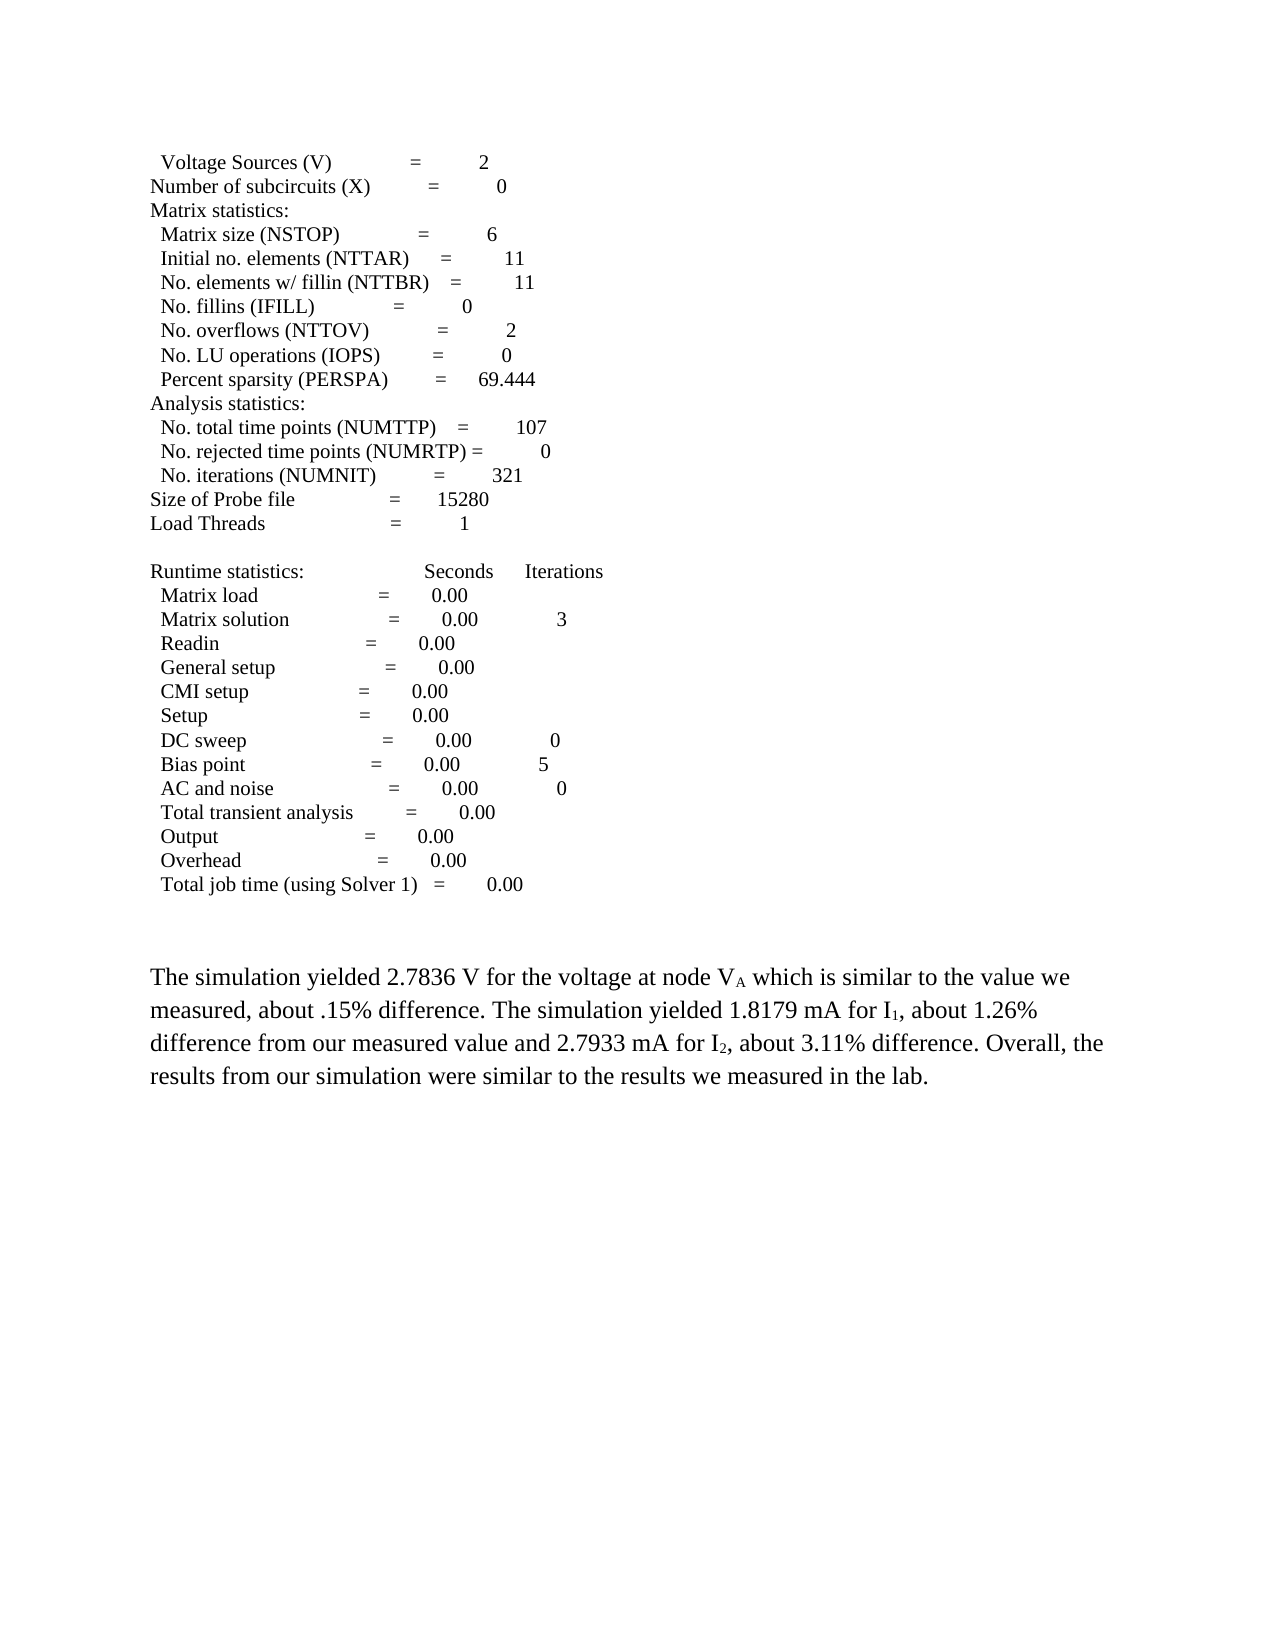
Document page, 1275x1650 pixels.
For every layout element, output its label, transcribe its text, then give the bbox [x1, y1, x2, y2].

text General setup = 0.00 [150, 655, 1125, 679]
text Runtime statistics: Seconds Iterations [150, 559, 1125, 583]
text Overhead = 0.00 [150, 848, 1125, 872]
text CMI setup = 0.00 [150, 679, 1125, 703]
text Analysis statistics: [150, 391, 1125, 415]
text Number of subcircuits (X) = 0 [150, 174, 1125, 198]
text Output = 0.00 [150, 824, 1125, 848]
text Readin = 0.00 [150, 631, 1125, 655]
text No. LU operations (IOPS) = 0 [150, 342, 1125, 367]
text Percent sparsity (PERSPA) = 69.444 [150, 367, 1125, 391]
text The simulation yielded 2.7836 V for the voltage at node VA which is similar to the value we measured, about .15% difference. The simulation yielded 1.8179 mA for I1, about 1.26% difference from our measured value and 2.7933 mA for I2, about 3.11% difference. Overall, the results from our simulation were similar to the results we measured in the lab. [150, 962, 1125, 1090]
text No. total time points (NUMTTP) = 107 [150, 415, 1125, 439]
text No. fillins (IFILL) = 0 [150, 294, 1125, 318]
text Matrix statistics: [150, 198, 1125, 222]
text Matrix solution = 0.00 3 [150, 607, 1125, 631]
text Size of Probe file = 15280 [150, 487, 1125, 511]
text Voltage Sources (V) = 2 [150, 150, 1125, 174]
text Load Threads = 1 [150, 511, 1125, 535]
text Bias point = 0.00 5 [150, 752, 1125, 776]
text Initial no. elements (NTTAR) = 11 [150, 246, 1125, 270]
text No. elements w/ fillin (NTTBR) = 11 [150, 270, 1125, 294]
text No. iterations (NUMNIT) = 321 [150, 463, 1125, 487]
text Matrix load = 0.00 [150, 583, 1125, 607]
text No. rejected time points (NUMRTP) = 0 [150, 439, 1125, 463]
text Total transient analysis = 0.00 [150, 800, 1125, 824]
text DC sweep = 0.00 0 [150, 727, 1125, 752]
text Matrix size (NSTOP) = 6 [150, 222, 1125, 246]
text AC and noise = 0.00 0 [150, 776, 1125, 800]
text No. overflows (NTTOV) = 2 [150, 318, 1125, 342]
text Total job time (using Solver 1) = 0.00 [150, 872, 1125, 896]
text Setup = 0.00 [150, 703, 1125, 727]
